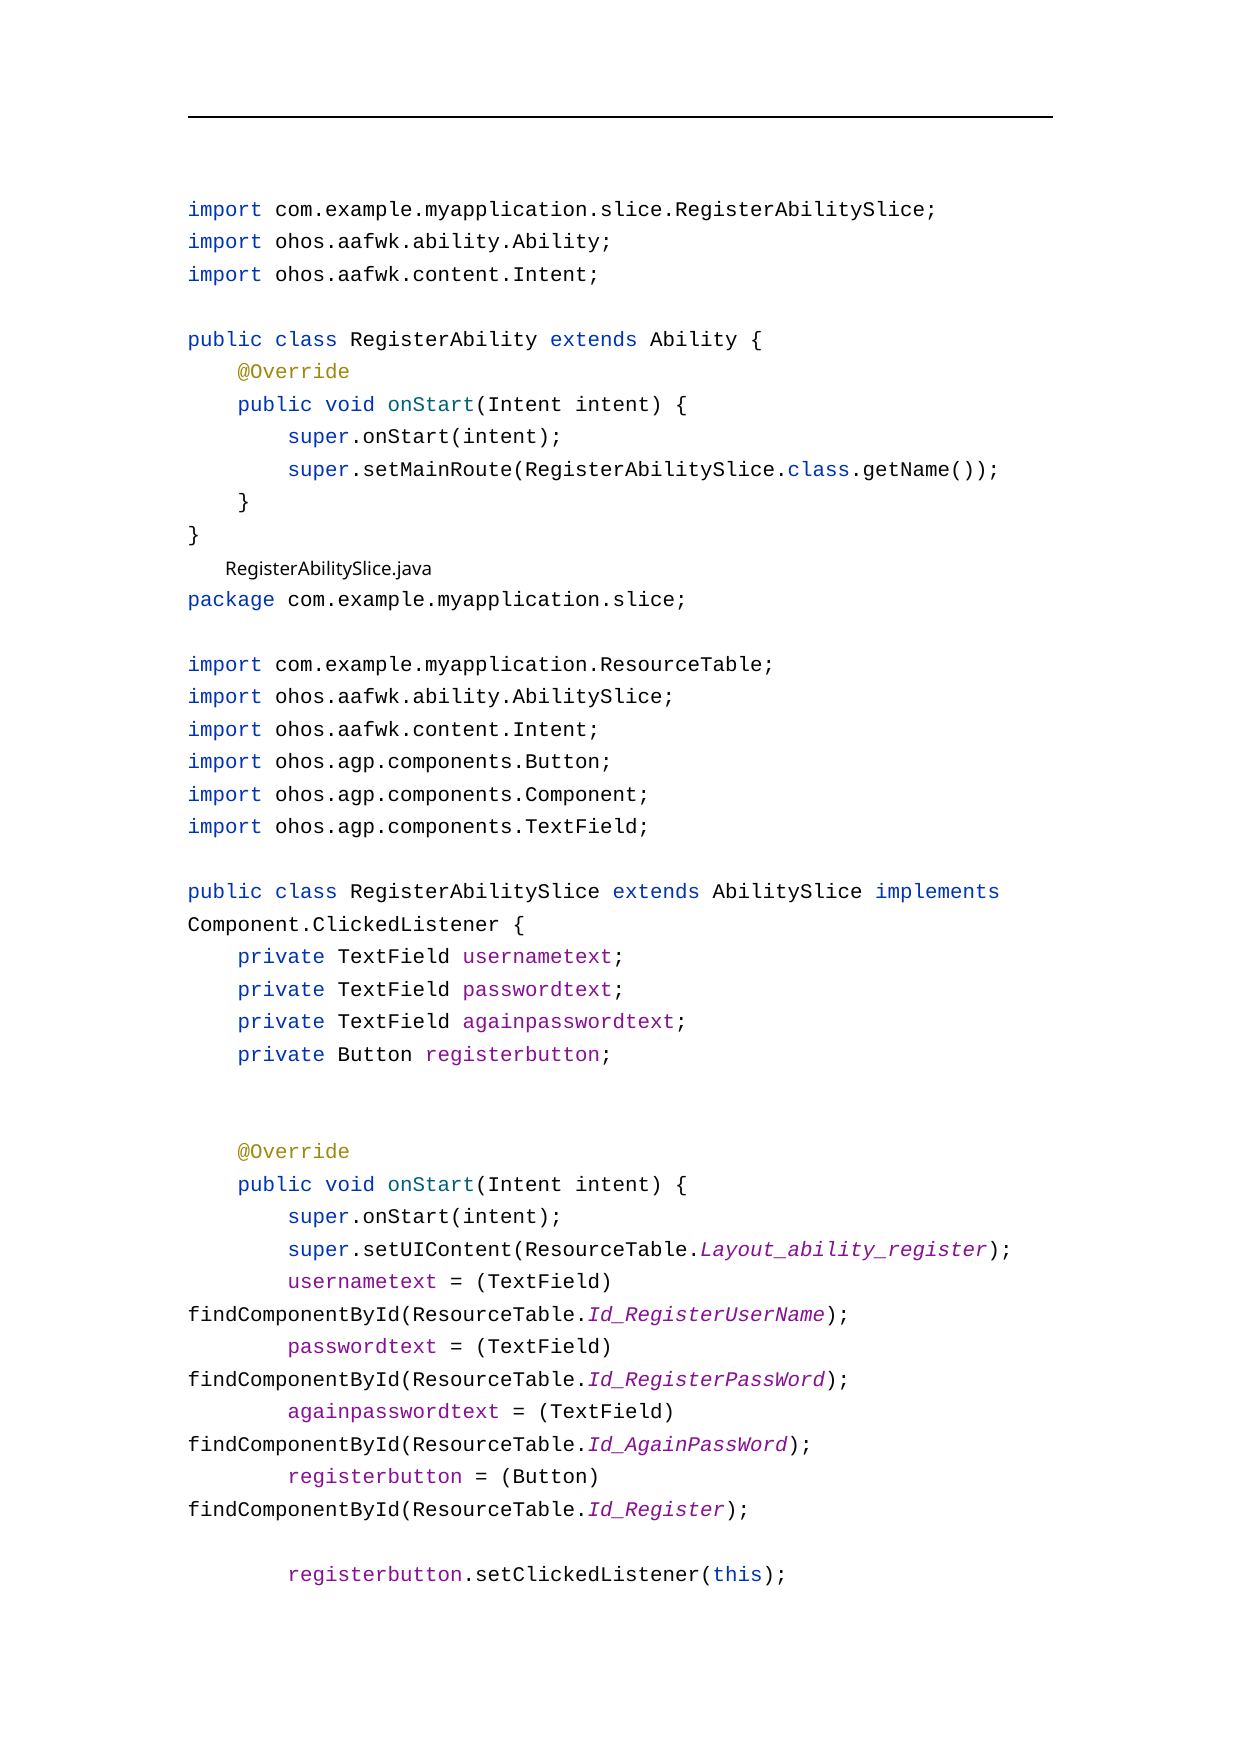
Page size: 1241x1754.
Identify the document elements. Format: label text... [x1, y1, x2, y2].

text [187, 162, 1053, 552]
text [187, 584, 1053, 1592]
text RegisterAbilitySlice.java [187, 552, 1053, 584]
